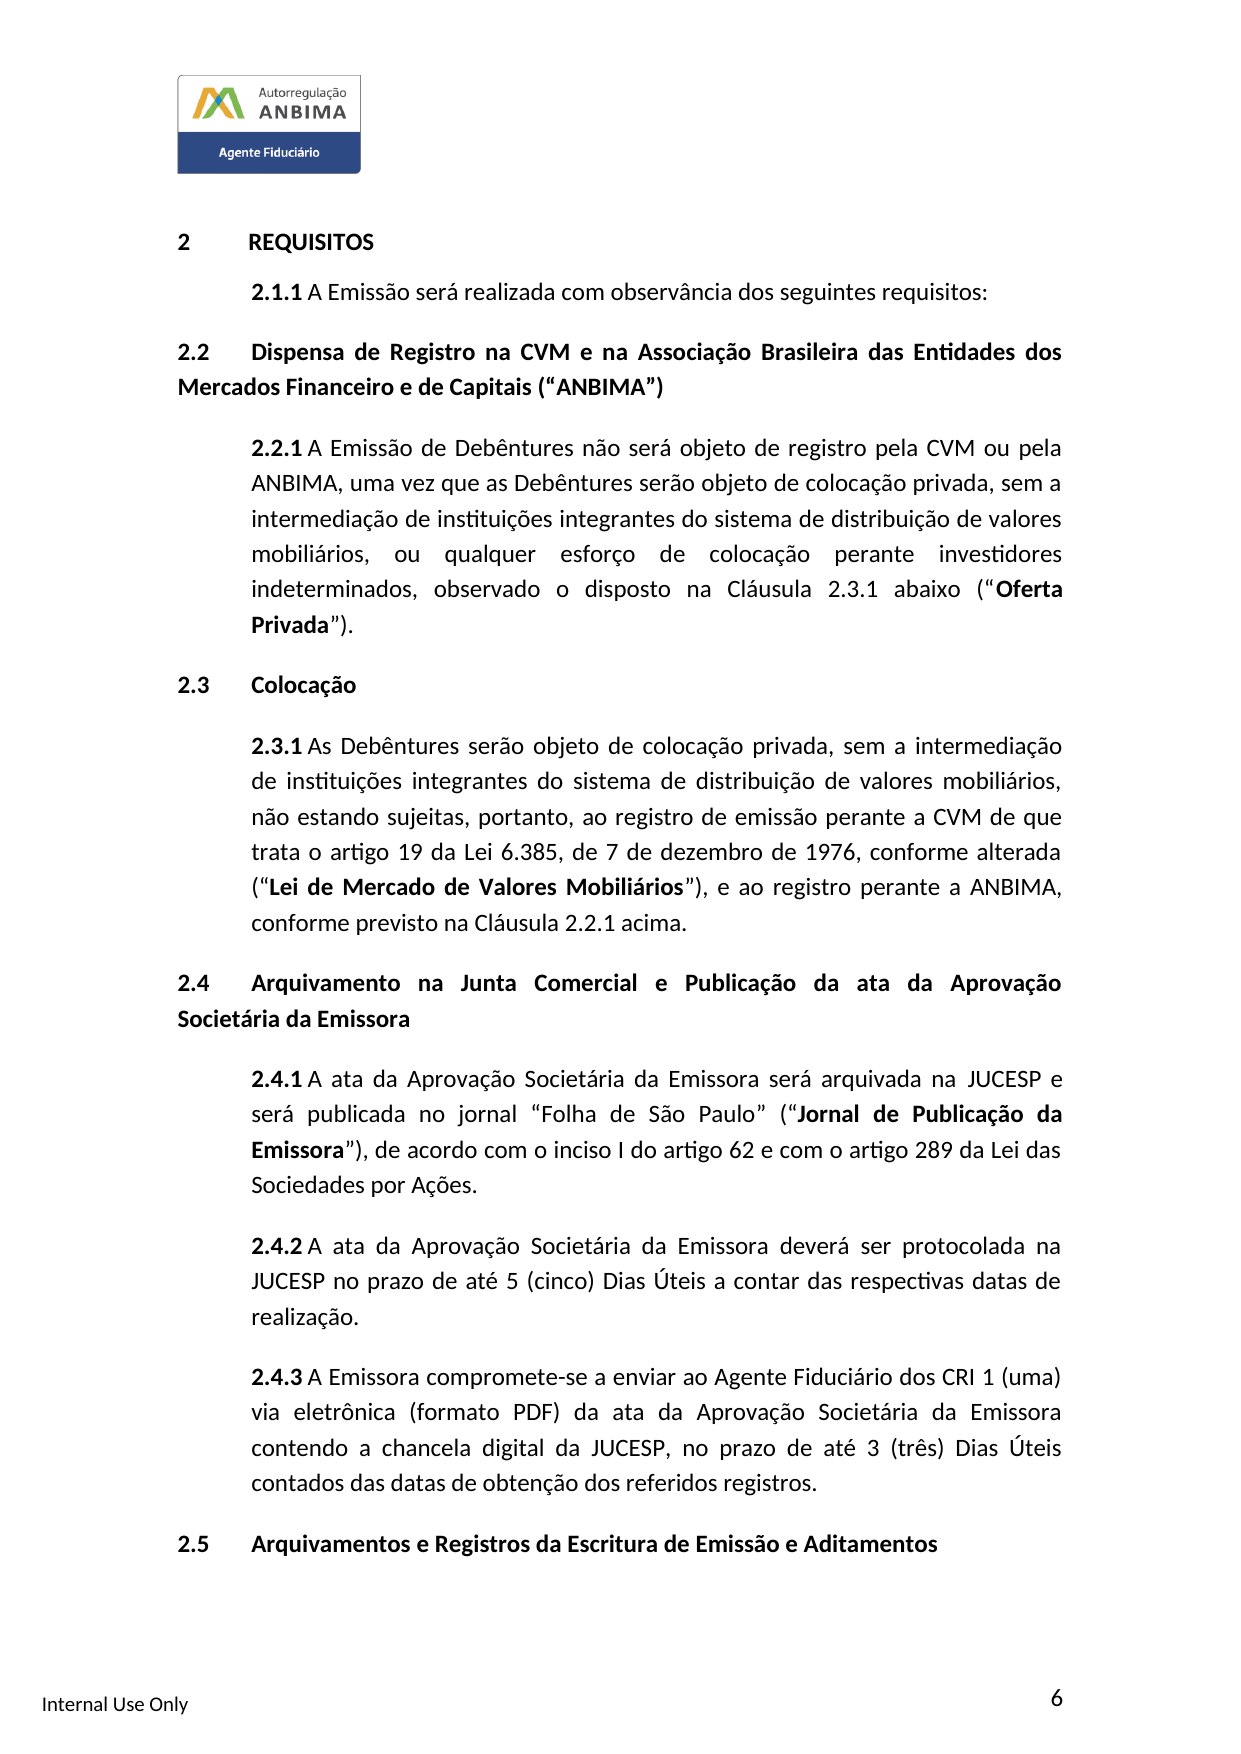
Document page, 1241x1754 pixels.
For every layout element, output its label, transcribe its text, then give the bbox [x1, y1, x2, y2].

list Arquivamento na Junta Comercial e Publicação da ata da Aprovação Societária da Emissora [177, 963, 1063, 1034]
list A ata da Aprovação Societária da Emissora será arquivada na JUCESP e será publicada no jornal “Folha de São Paulo” (“Jornal de Publicação da Emissora”), de acordo com o inciso I do artigo 62 e com o artigo 289 da Lei das Sociedades por Ações. [251, 1059, 1063, 1201]
list Dispensa de Registro na CVM e na Associação Brasileira das Entidades dos Mercados Financeiro e de Capitais (“ANBIMA”) [177, 332, 1063, 403]
list A ata da Aprovação Societária da Emissora deverá ser protocolada na JUCESP no prazo de até 5 (cinco) Dias Úteis a contar das respectivas datas de realização. [251, 1226, 1063, 1332]
picture [177, 75, 361, 174]
list Arquivamentos e Registros da Escritura de Emissão e Aditamentos [177, 1524, 1063, 1559]
list A Emissão de Debêntures não será objeto de registro pela CVM ou pela ANBIMA, uma vez que as Debêntures serão objeto de colocação privada, sem a intermediação de instituições integrantes do sistema de distribuição de valores mobiliários, ou qualquer esforço de colocação perante investidores indeterminados, observado o disposto na Cláusula 2.3.1 abaixo (“Oferta Privada”). [251, 428, 1063, 640]
list A Emissão será realizada com observância dos seguintes requisitos: [251, 272, 1063, 307]
list REQUISITOS [177, 222, 1063, 257]
list A Emissora compromete-se a enviar ao Agente Fiduciário dos CRI 1 (uma) via eletrônica (formato PDF) da ata da Aprovação Societária da Emissora contendo a chancela digital da JUCESP, no prazo de até 3 (três) Dias Úteis contados das datas de obtenção dos referidos registros. [251, 1357, 1063, 1499]
list As Debêntures serão objeto de colocação privada, sem a intermediação de instituições integrantes do sistema de distribuição de valores mobiliários, não estando sujeitas, portanto, ao registro de emissão perante a CVM de que trata o artigo 19 da Lei 6.385, de 7 de dezembro de 1976, conforme alterada (“Lei de Mercado de Valores Mobiliários”), e ao registro perante a ANBIMA, conforme previsto na Cláusula 2.2.1 acima. [251, 726, 1063, 938]
list Colocação [177, 665, 1063, 701]
